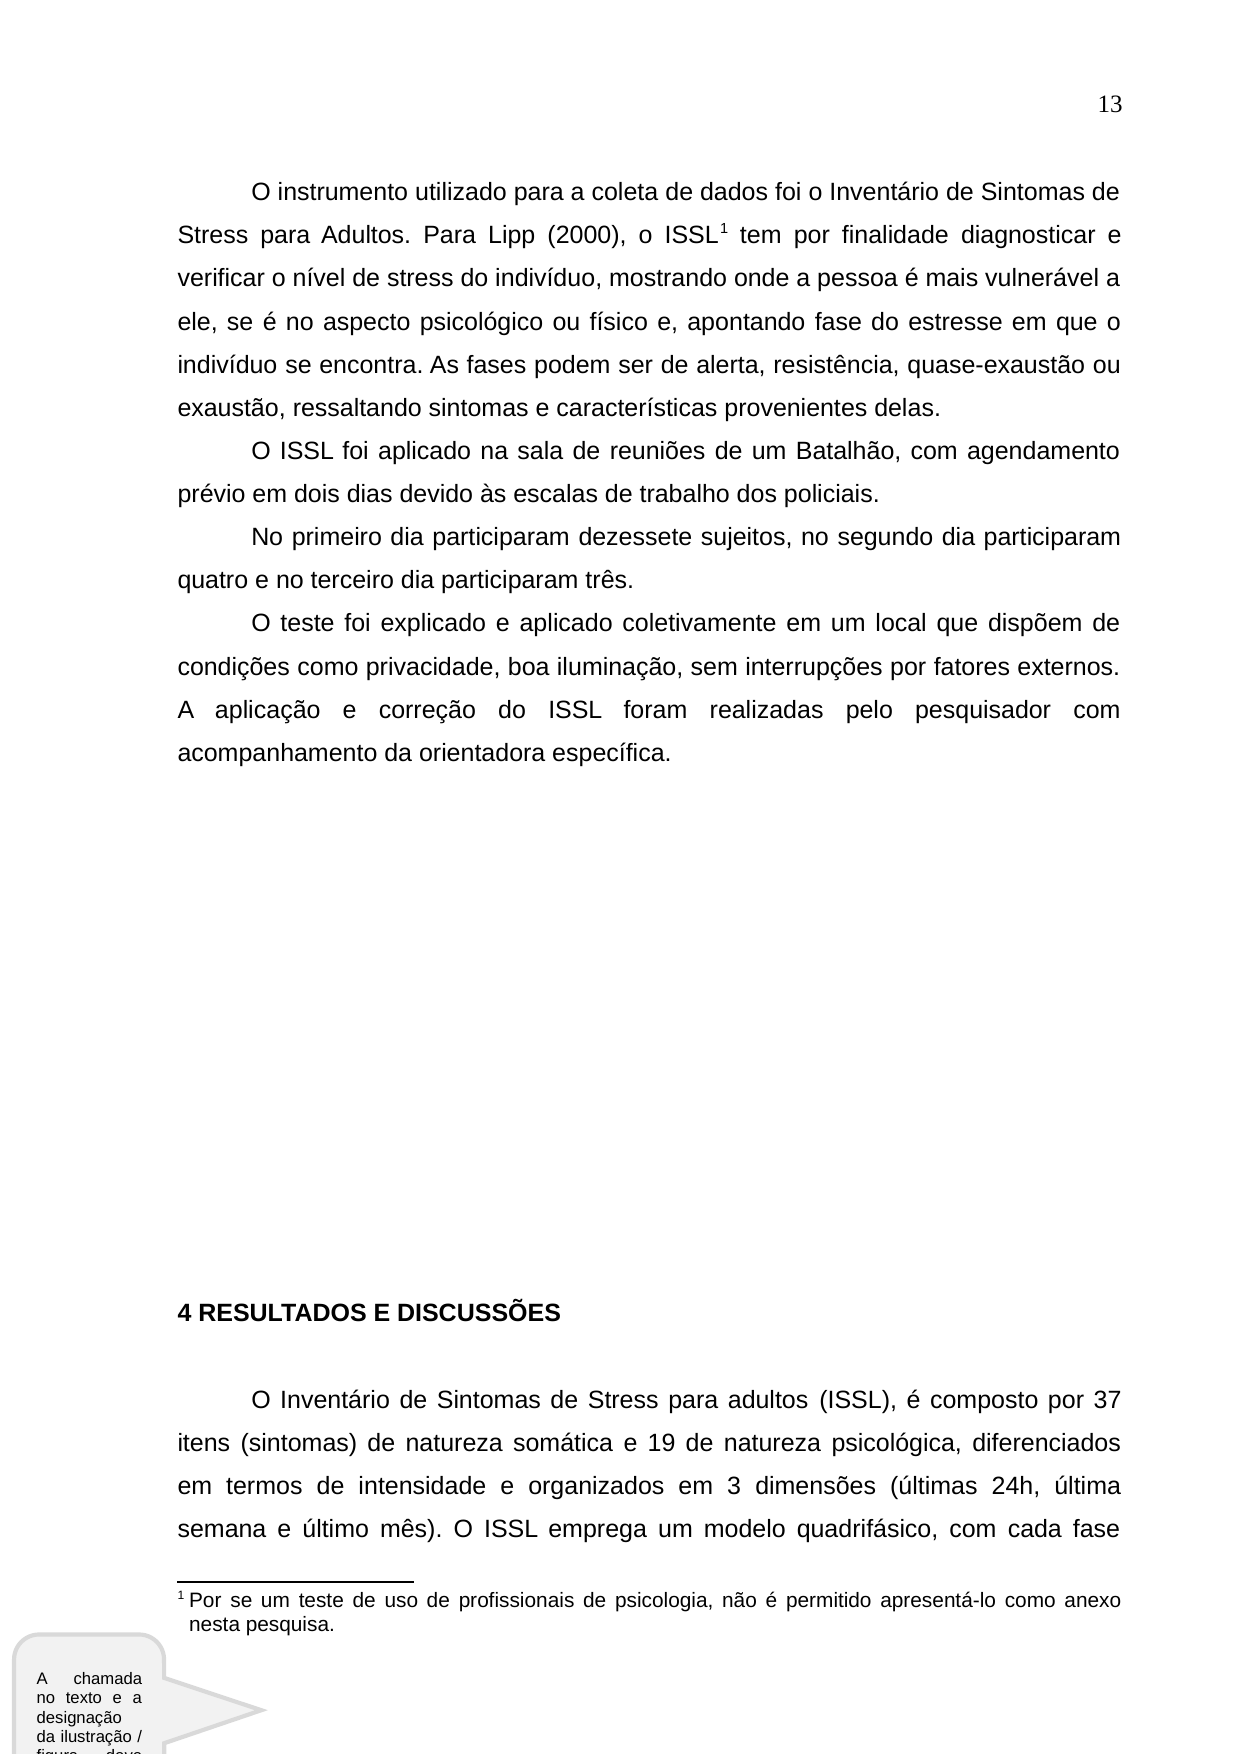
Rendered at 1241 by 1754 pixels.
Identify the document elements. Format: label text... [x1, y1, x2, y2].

text O ISSL foi aplicado na sala de reuniões de um Batalhão, com agendamento prévio em dois dias devido às escalas de trabalho dos policiais. [177, 436, 1122, 508]
text O instrumento utilizado para a coleta de dados foi o Inventário de Sintomas de Stress para Adultos. Para Lipp (2000), o ISSL tem por finalidade diagnosticar e verificar o nível de stress do indivíduo, mostrando onde a pessoa é mais vulnerável a ele, se é no aspecto psicológico ou físico e, apontando fase do estresse em que o indivíduo se encontra. As fases podem ser de alerta, resistência, quase-exaustão ou exaustão, ressaltando sintomas e características provenientes delas. [177, 177, 1122, 422]
subtitle 4 RESULTADOS E DISCUSSÕES [177, 1298, 1122, 1327]
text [177, 1385, 1122, 1543]
text O teste foi explicado e aplicado coletivamente em um local que dispõem de condições como privacidade, boa iluminação, sem interrupções por fatores externos. A aplicação e correção do ISSL foram realizadas pelo pesquisador com acompanhamento da orientadora específica. [177, 608, 1122, 767]
text No primeiro dia participaram dezessete sujeitos, no segundo dia participaram quatro e no terceiro dia participaram três. [177, 522, 1122, 594]
